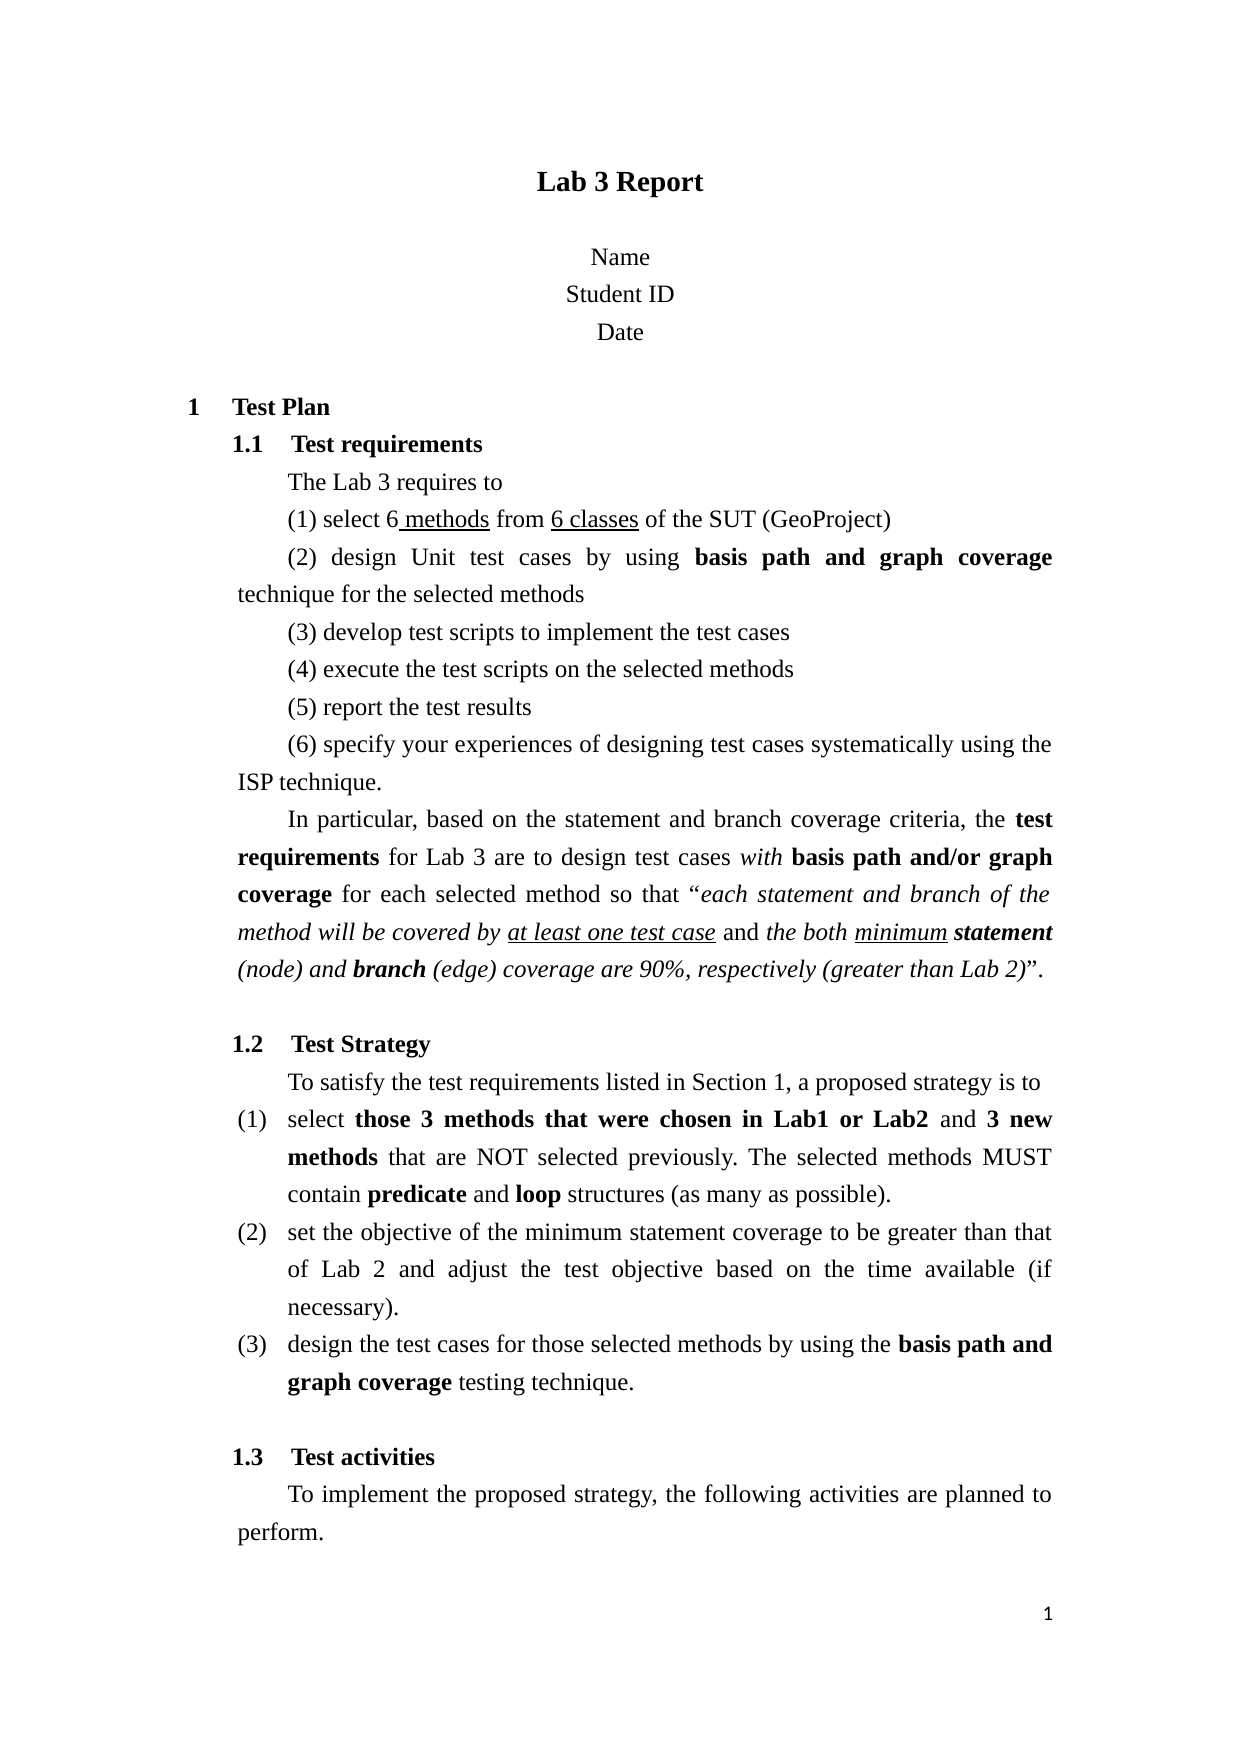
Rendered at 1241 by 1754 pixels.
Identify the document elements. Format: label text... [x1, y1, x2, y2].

text Student ID [187, 275, 1053, 312]
list (3) develop test scripts to implement the test cases [237, 612, 1053, 650]
list Test Strategy [232, 1025, 1053, 1062]
list (2) design Unit test cases by using basis path and graph coverage technique for the selected methods [237, 537, 1053, 612]
text Name [187, 237, 1053, 275]
list Test Plan [187, 387, 1053, 425]
text Date [187, 312, 1053, 350]
list To satisfy the test requirements listed in Section 1, a proposed strategy is to [237, 1062, 1053, 1100]
list design the test cases for those selected methods by using the basis path and graph coverage testing technique. [237, 1325, 1053, 1400]
list (6) specify your experiences of designing test cases systematically using the ISP technique. [237, 725, 1053, 800]
list set the objective of the minimum statement coverage to be greater than that of Lab 2 and adjust the test objective based on the time available (if necessary). [237, 1212, 1053, 1325]
text Lab 3 Report [187, 162, 1053, 200]
list (5) report the test results [237, 687, 1053, 725]
list Test requirements [232, 425, 1053, 462]
list select those 3 methods that were chosen in Lab1 or Lab2 and 3 new methods that are NOT selected previously. The selected methods MUST contain predicate and loop structures (as many as possible). [237, 1100, 1053, 1212]
list To implement the proposed strategy, the following activities are planned to perform. [237, 1475, 1053, 1550]
list (1) select 6 methods from 6 classes of the SUT (GeoProject) [237, 500, 1053, 537]
list (4) execute the test scripts on the selected methods [237, 650, 1053, 687]
list Test activities [232, 1437, 1053, 1475]
list In particular, based on the statement and branch coverage criteria, the test requirements for Lab 3 are to design test cases with basis path and/or graph coverage for each selected method so that “each statement and branch of the method will be covered by at least one test case and the both minimum statement (node) and branch (edge) coverage are 90%, respectively (greater than Lab 2)”. [237, 800, 1053, 987]
list The Lab 3 requires to [237, 462, 1053, 500]
